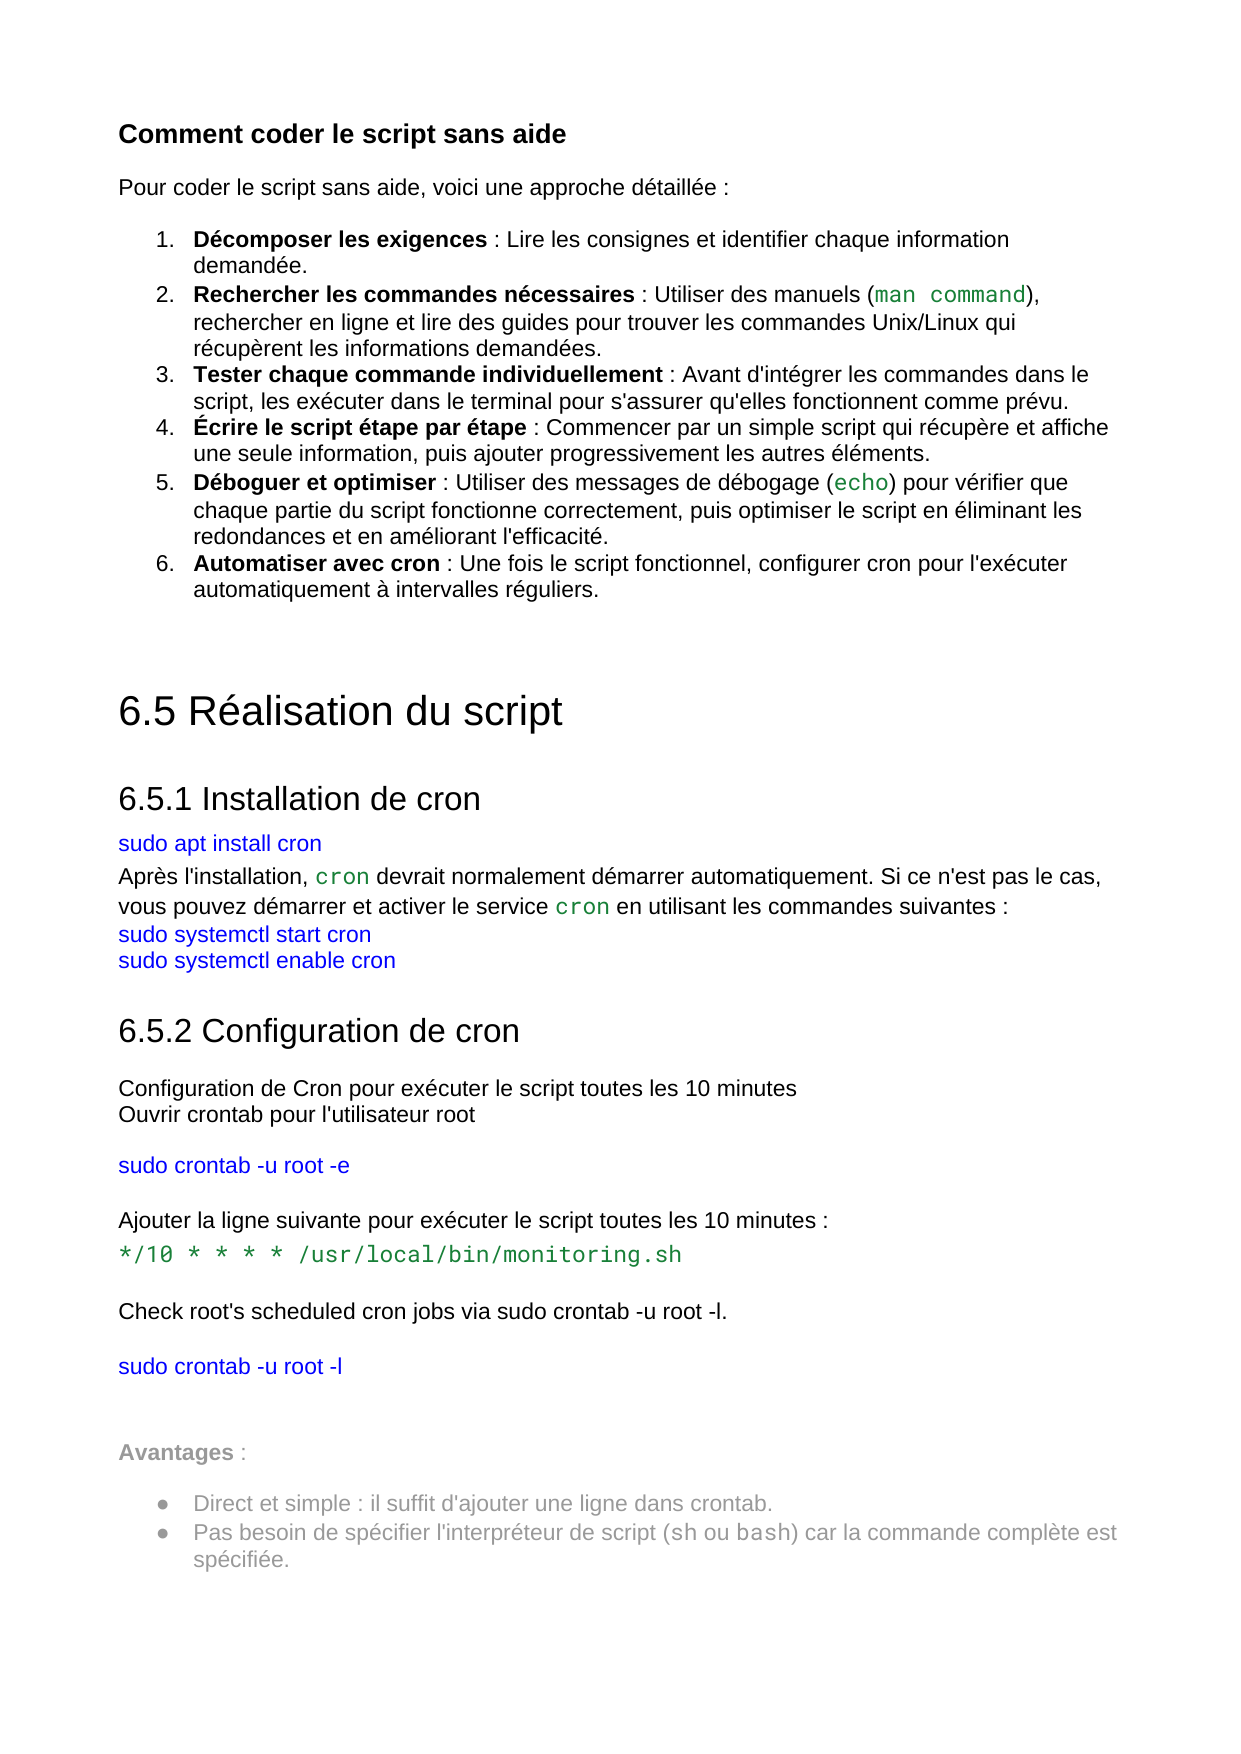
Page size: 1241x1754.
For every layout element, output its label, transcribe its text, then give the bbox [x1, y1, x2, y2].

text sudo crontab -u root -e [118, 1152, 1122, 1178]
subtitle 6.5.1 Installation de cron [118, 779, 1122, 818]
text Avantages : [118, 1438, 1122, 1465]
list Déboguer et optimiser : Utiliser des messages de débogage (echo) pour vérifier que chaque partie du script fonctionne correctement, puis optimiser le script en éliminant les redondances et en améliorant l'efficacité. [156, 467, 1122, 549]
text sudo crontab -u root -l [118, 1353, 1122, 1410]
list Pas besoin de spécifier l'interpréteur de script (sh ou bash) car la commande complète est spécifiée. [156, 1516, 1122, 1573]
text Check root's scheduled cron jobs via sudo crontab -u root -l. [118, 1298, 1122, 1324]
list Rechercher les commandes nécessaires : Utiliser des manuels (man command), rechercher en ligne et lire des guides pour trouver les commandes Unix/Linux qui récupèrent les informations demandées. [156, 278, 1122, 361]
text Ajouter la ligne suivante pour exécuter le script toutes les 10 minutes : */10 * * * * /usr/local/bin/monitoring.sh [118, 1207, 1122, 1268]
text sudo apt install cron [118, 830, 1122, 857]
list Décomposer les exigences : Lire les consignes et identifier chaque information demandée. [156, 226, 1122, 278]
text Pour coder le script sans aide, voici une approche détaillée : [118, 174, 1122, 201]
list Direct et simple : il suffit d'ajouter une ligne dans crontab. [156, 1490, 1122, 1516]
list Écrire le script étape par étape : Commencer par un simple script qui récupère et affiche une seule information, puis ajouter progressivement les autres éléments. [156, 414, 1122, 467]
text Après l'installation, cron devrait normalement démarrer automatiquement. Si ce n'est pas le cas, vous pouvez démarrer et activer le service cron en utilisant les commandes suivantes : sudo systemctl start cron sudo systemctl enable cron [118, 860, 1122, 973]
subtitle 6.5 Réalisation du script [118, 687, 1122, 734]
text Configuration de Cron pour exécuter le script toutes les 10 minutes Ouvrir crontab pour l'utilisateur root [118, 1074, 1122, 1127]
list Tester chaque commande individuellement : Avant d'intégrer les commandes dans le script, les exécuter dans le terminal pour s'assurer qu'elles fonctionnent comme prévu. [156, 361, 1122, 414]
list Automatiser avec cron : Une fois le script fonctionnel, configurer cron pour l'exécuter automatiquement à intervalles réguliers. [156, 549, 1122, 602]
subtitle Comment coder le script sans aide [118, 118, 1122, 149]
subtitle 6.5.2 Configuration de cron [118, 1011, 1122, 1049]
